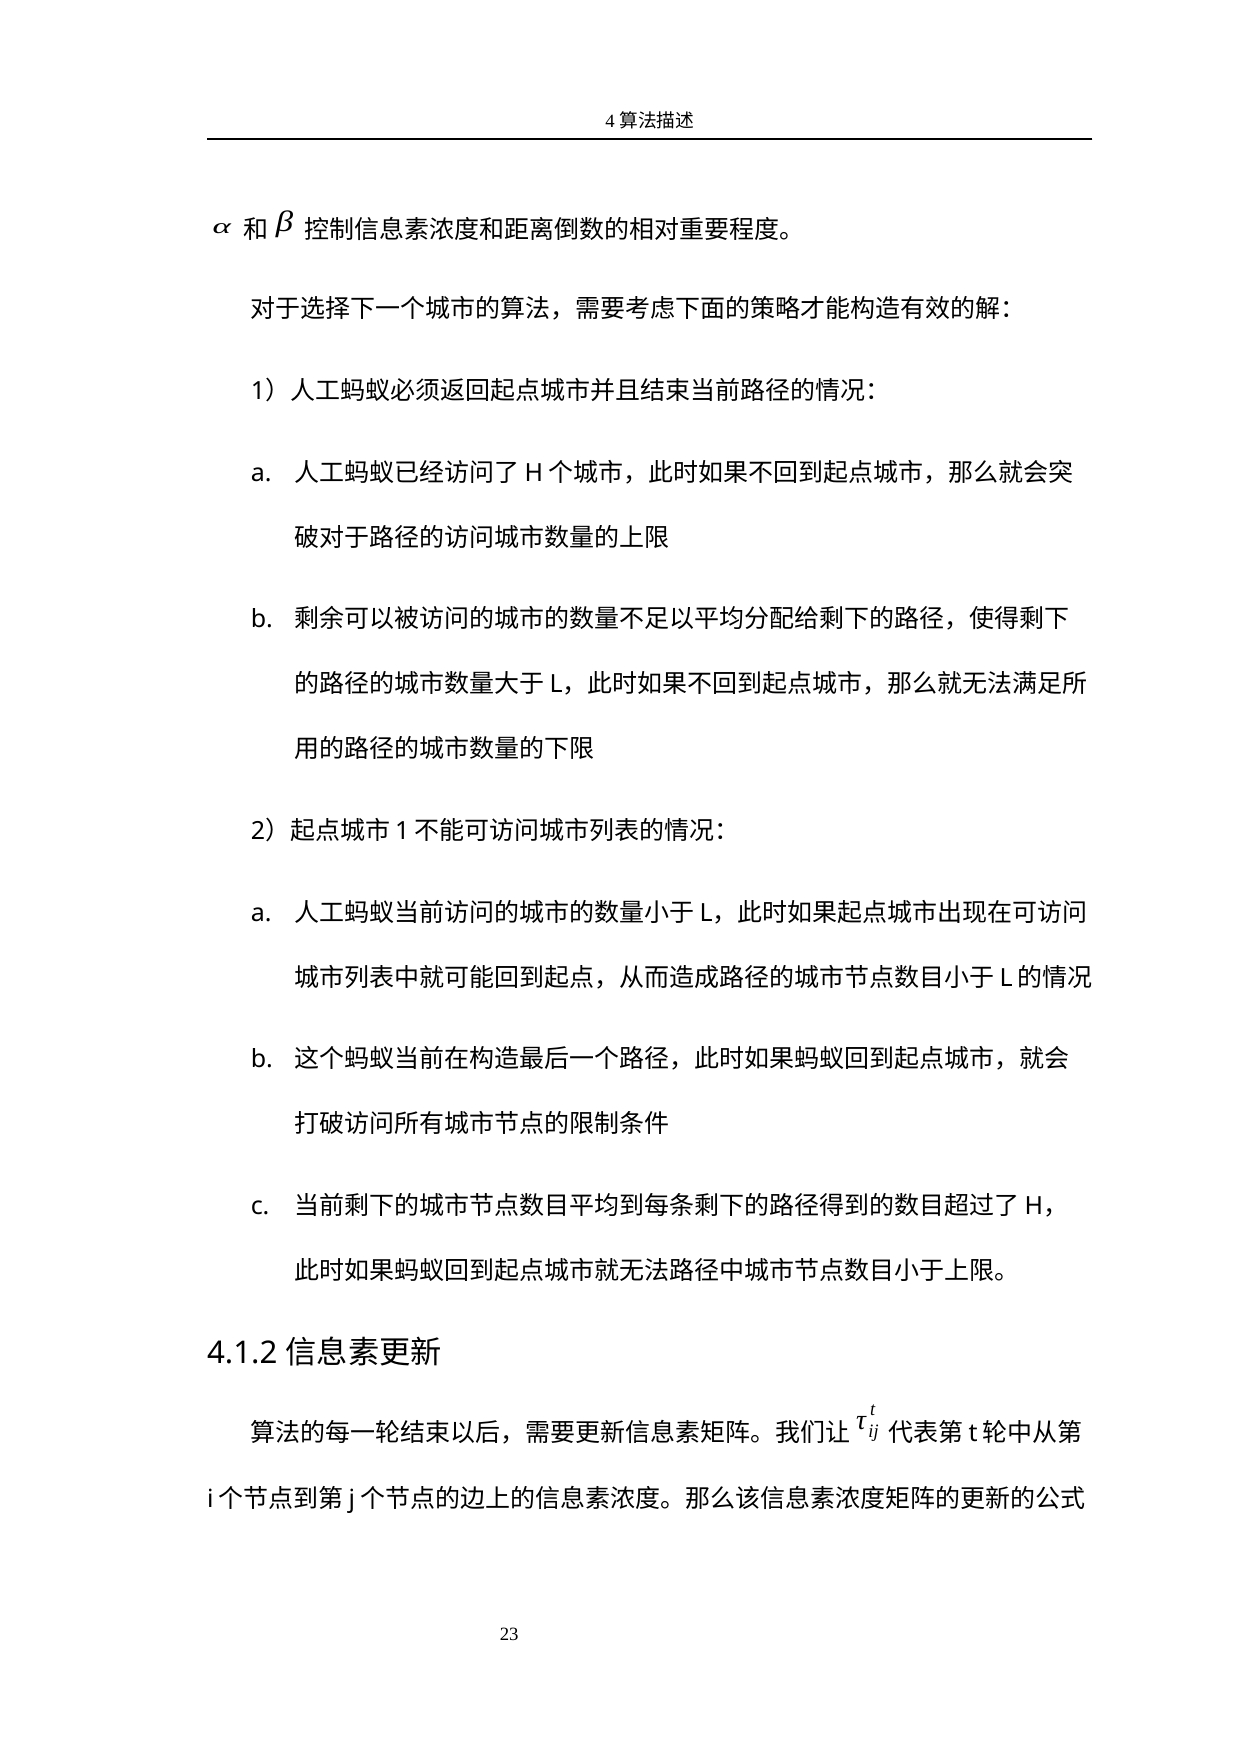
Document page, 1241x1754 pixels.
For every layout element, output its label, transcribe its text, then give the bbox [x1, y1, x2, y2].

list 人工蚂蚁已经访问了H个城市，此时如果不回到起点城市，那么就会突破对于路径的访问城市数量的上限 [251, 438, 1092, 568]
list 这个蚂蚁当前在构造最后一个路径，此时如果蚂蚁回到起点城市，就会打破访问所有城市节点的限制条件 [251, 1024, 1092, 1154]
list 剩余可以被访问的城市的数量不足以平均分配给剩下的路径，使得剩下的路径的城市数量大于L，此时如果不回到起点城市，那么就无法满足所用的路径的城市数量的下限 [251, 584, 1092, 779]
text 4.1.2 信息素更新 [207, 1318, 1092, 1383]
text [207, 193, 1092, 258]
list 人工蚂蚁当前访问的城市的数量小于L，此时如果起点城市出现在可访问城市列表中就可能回到起点，从而造成路径的城市节点数目小于L的情况 [251, 878, 1092, 1008]
text 对于选择下一个城市的算法，需要考虑下面的策略才能构造有效的解： [207, 274, 1092, 339]
list 人工蚂蚁必须返回起点城市并且结束当前路径的情况： [207, 356, 1092, 421]
list 起点城市1不能可访问城市列表的情况： [207, 796, 1092, 861]
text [207, 1399, 1092, 1529]
list 当前剩下的城市节点数目平均到每条剩下的路径得到的数目超过了H，此时如果蚂蚁回到起点城市就无法路径中城市节点数目小于上限。 [251, 1171, 1092, 1301]
